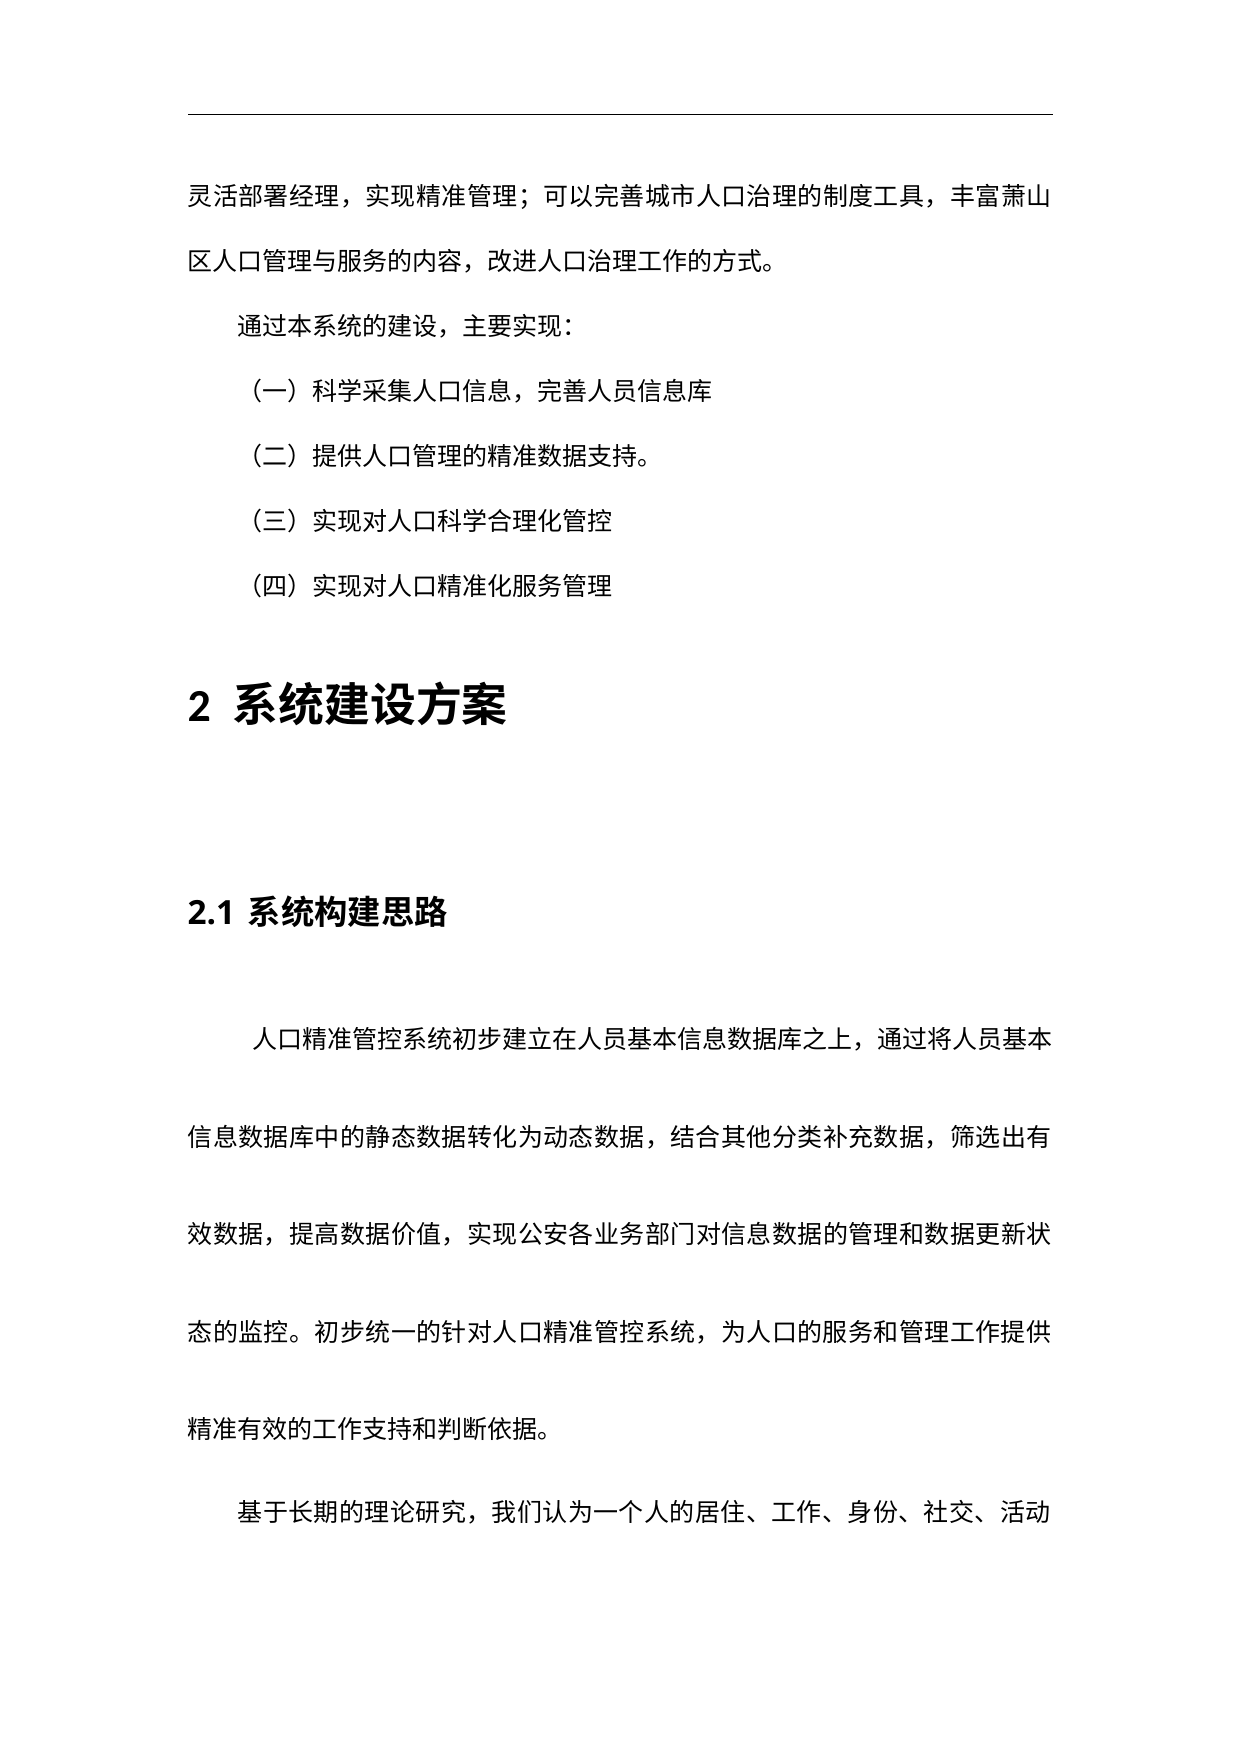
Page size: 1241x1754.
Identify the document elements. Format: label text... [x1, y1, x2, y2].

text 通过本系统的建设，主要实现： [187, 292, 1053, 357]
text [187, 162, 1053, 292]
text 人口精准管控系统初步建立在人员基本信息数据库之上，通过将人员基本信息数据库中的静态数据转化为动态数据，结合其他分类补充数据，筛选出有效数据，提高数据价值，实现公安各业务部门对信息数据的管理和数据更新状态的监控。初步统一的针对人口精准管控系统，为人口的服务和管理工作提供精准有效的工作支持和判断依据。 [187, 1005, 1053, 1460]
subtitle 系统建设方案 [187, 652, 1053, 750]
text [187, 1478, 1053, 1543]
text （一）科学采集人口信息，完善人员信息库 [187, 357, 1053, 422]
text （二）提供人口管理的精准数据支持。 [187, 422, 1053, 487]
subtitle 系统构建思路 [187, 878, 1053, 943]
text （四）实现对人口精准化服务管理 [187, 552, 1053, 617]
text （三）实现对人口科学合理化管控 [187, 487, 1053, 552]
